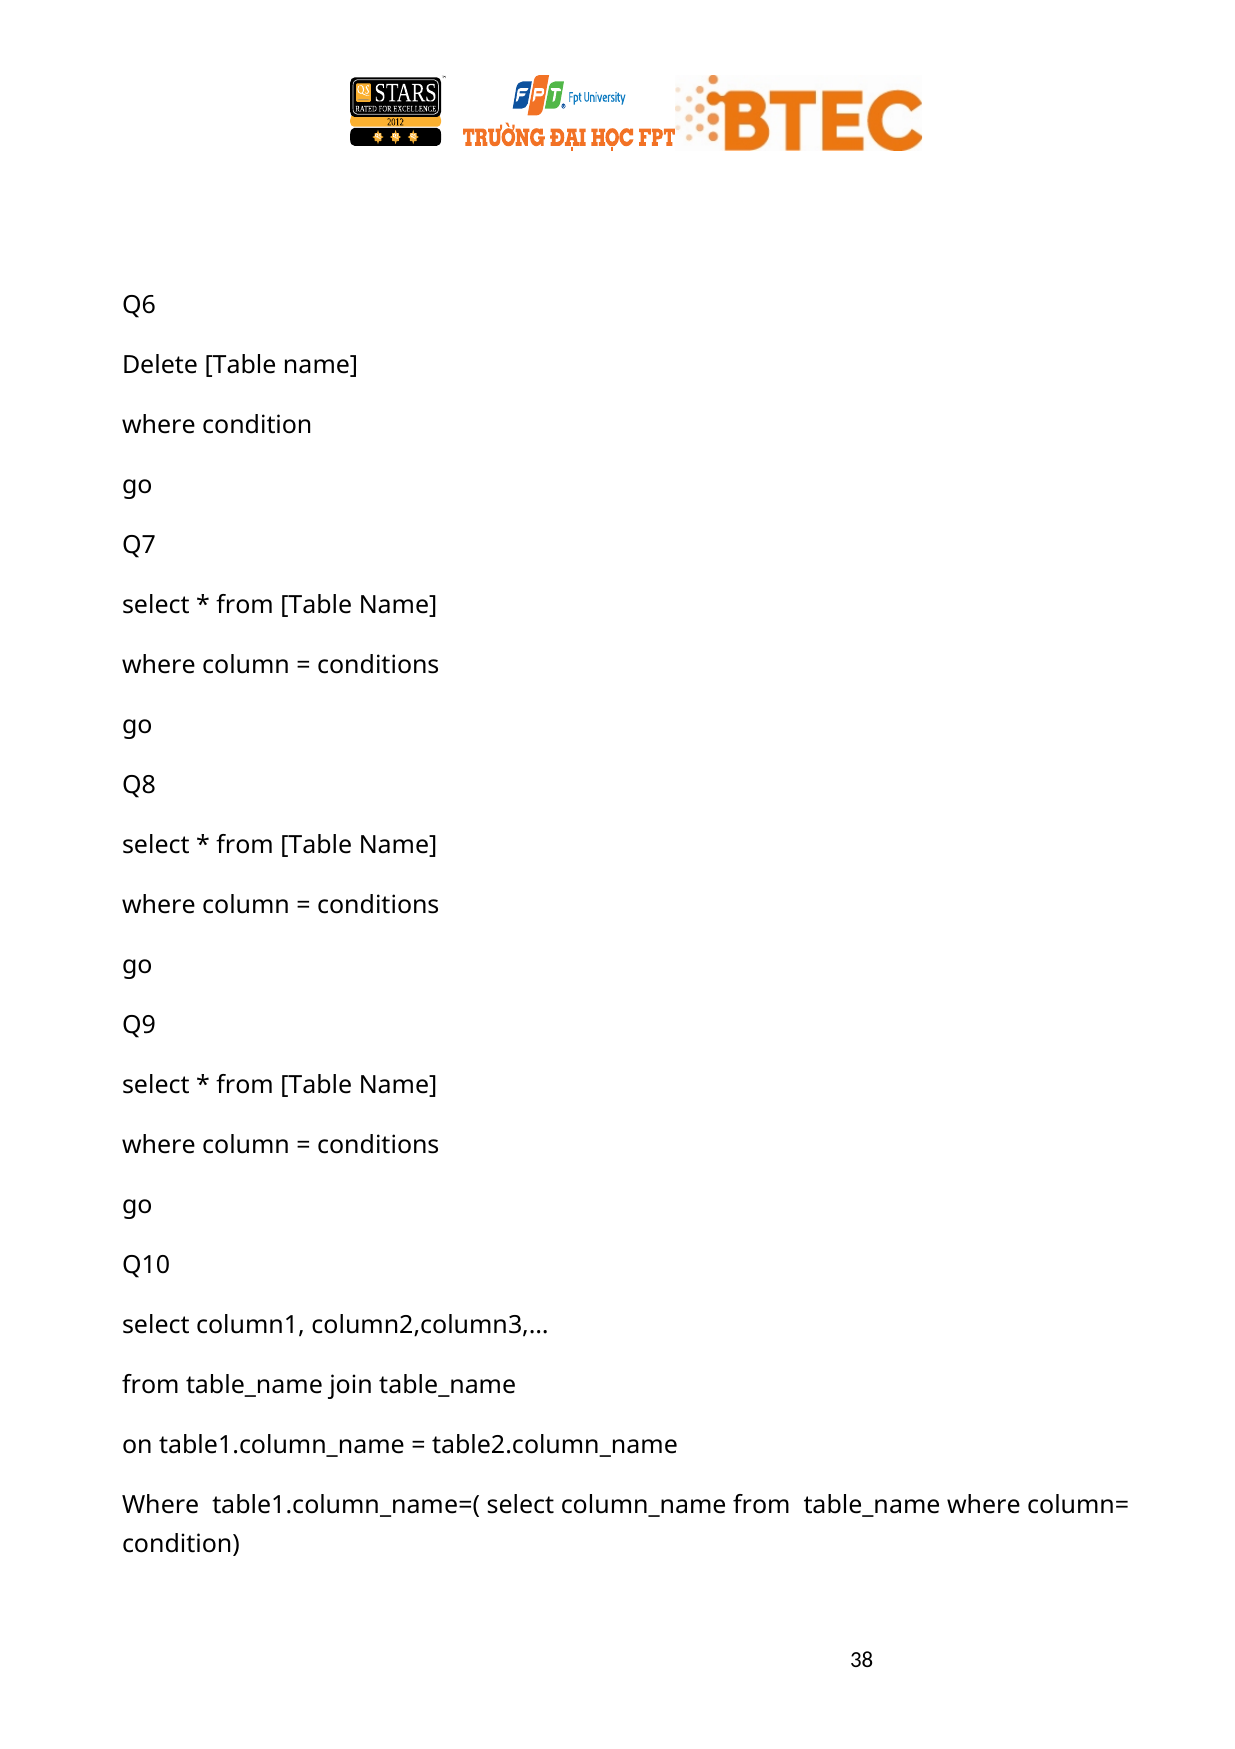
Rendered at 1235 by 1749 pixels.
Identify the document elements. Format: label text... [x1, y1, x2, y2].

text on table1.column_name = table2.column_name [122, 1426, 1150, 1460]
text go [122, 1186, 1150, 1220]
text Delete [Table name] [122, 346, 1150, 380]
text go [122, 946, 1150, 980]
text select * from [Table Name] [122, 1066, 1150, 1100]
text Where table1.column_name=( select column_name from table_name where column= condition) [122, 1486, 1150, 1559]
text select * from [Table Name] [122, 586, 1150, 620]
text Q8 [122, 766, 1150, 800]
text select column1, column2,column3,… [122, 1306, 1150, 1340]
text Q6 [122, 286, 1150, 320]
text where column = conditions [122, 646, 1150, 680]
text Q7 [122, 526, 1150, 560]
text go [122, 466, 1150, 500]
picture [675, 75, 923, 151]
text where column = conditions [122, 886, 1150, 920]
text Q10 [122, 1246, 1150, 1280]
text go [122, 706, 1150, 740]
text select * from [Table Name] [122, 826, 1150, 860]
text from table_name join table_name [122, 1366, 1150, 1400]
text where condition [122, 406, 1150, 440]
text Q9 [122, 1006, 1150, 1040]
text where column = conditions [122, 1126, 1150, 1160]
